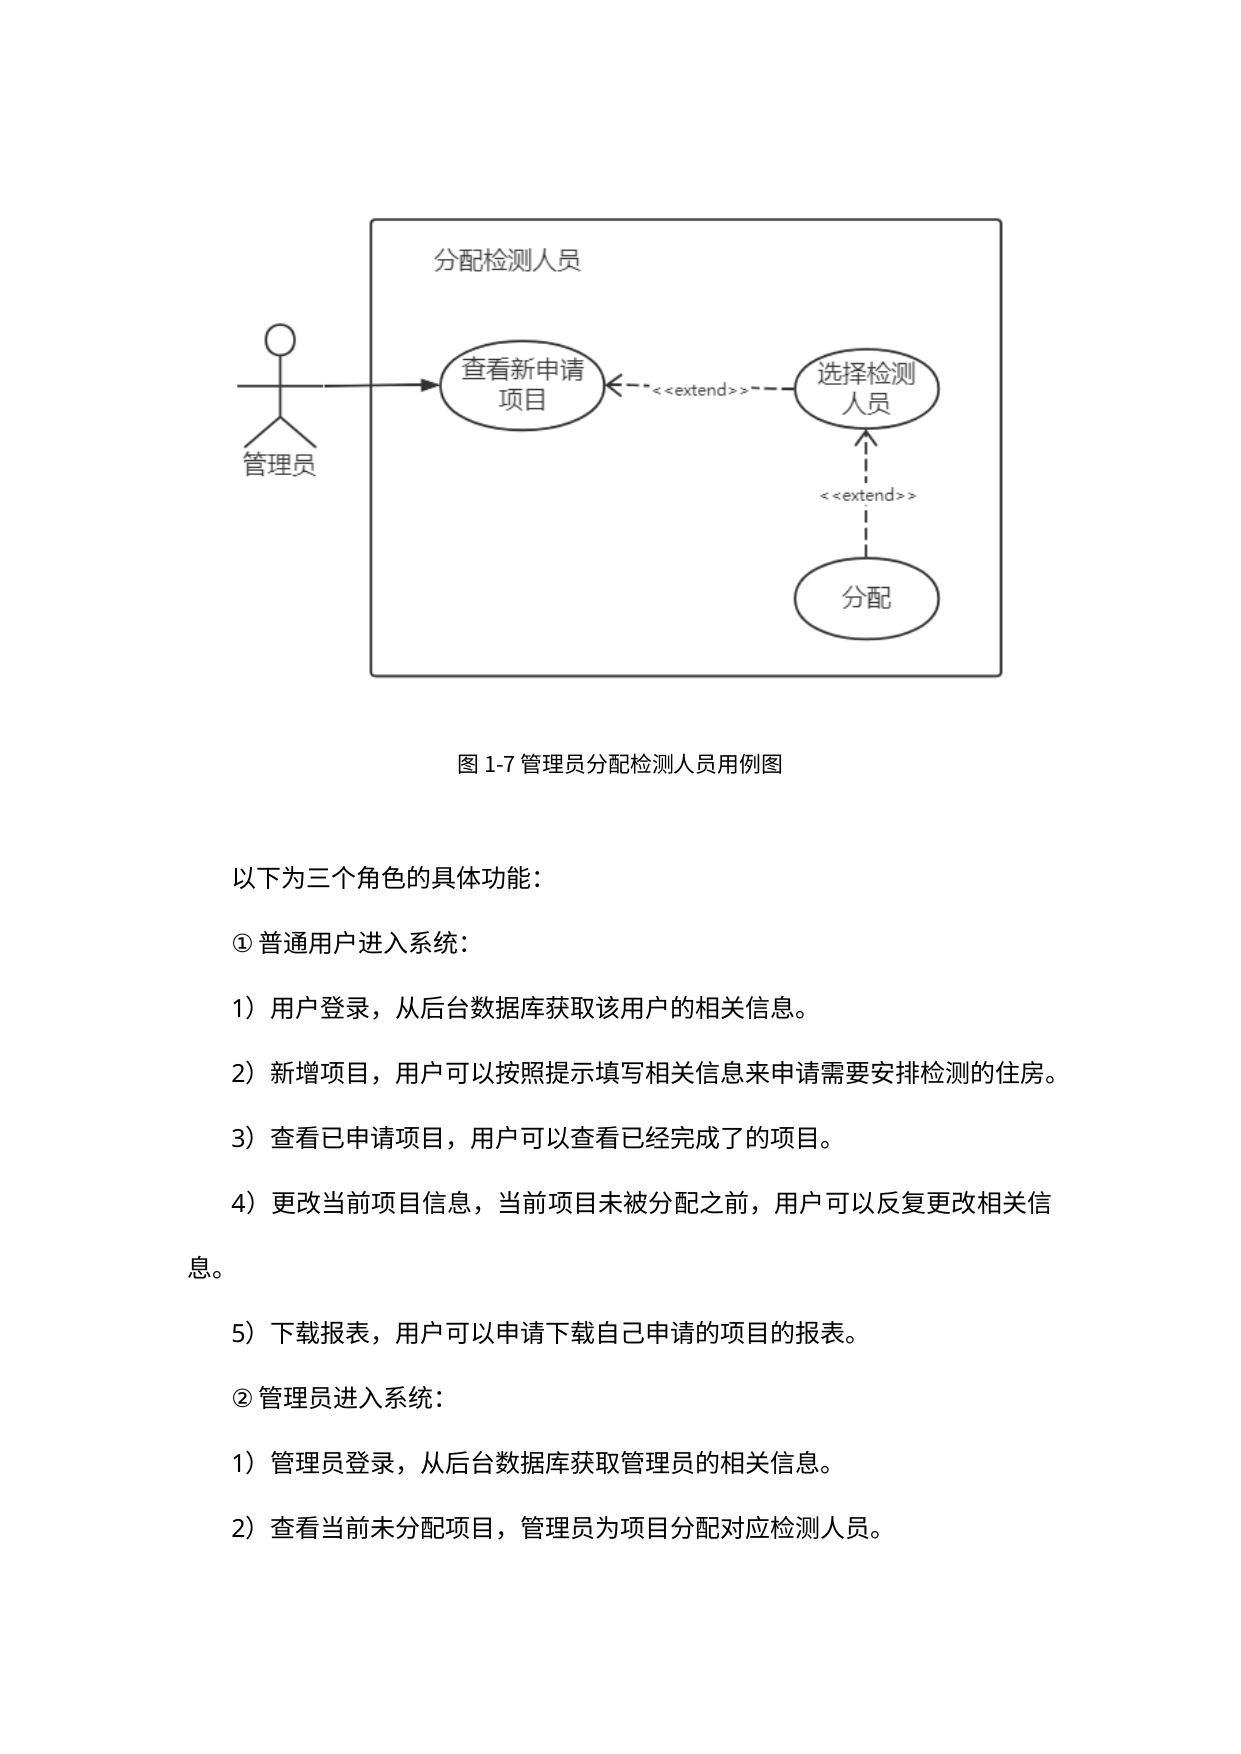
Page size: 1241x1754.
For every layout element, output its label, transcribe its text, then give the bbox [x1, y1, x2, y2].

text 3）查看已申请项目，用户可以查看已经完成了的项目。 [187, 1104, 1053, 1169]
text 4）更改当前项目信息，当前项目未被分配之前，用户可以反复更改相关信息。 [187, 1169, 1053, 1299]
text 2）查看当前未分配项目，管理员为项目分配对应检测人员。 [187, 1494, 1053, 1559]
text 2）新增项目，用户可以按照提示填写相关信息来申请需要安排检测的住房。 [187, 1039, 1053, 1104]
text 5）下载报表，用户可以申请下载自己申请的项目的报表。 [187, 1299, 1053, 1364]
text ①普通用户进入系统： 1）用户登录，从后台数据库获取该用户的相关信息。 [187, 909, 1053, 1039]
text 以下为三个角色的具体功能： [187, 844, 1053, 909]
text ②管理员进入系统： 1）管理员登录，从后台数据库获取管理员的相关信息。 [187, 1364, 1053, 1494]
picture [187, 162, 1053, 729]
subtitle 图 1-7 管理员分配检测人员用例图 [187, 747, 1053, 779]
